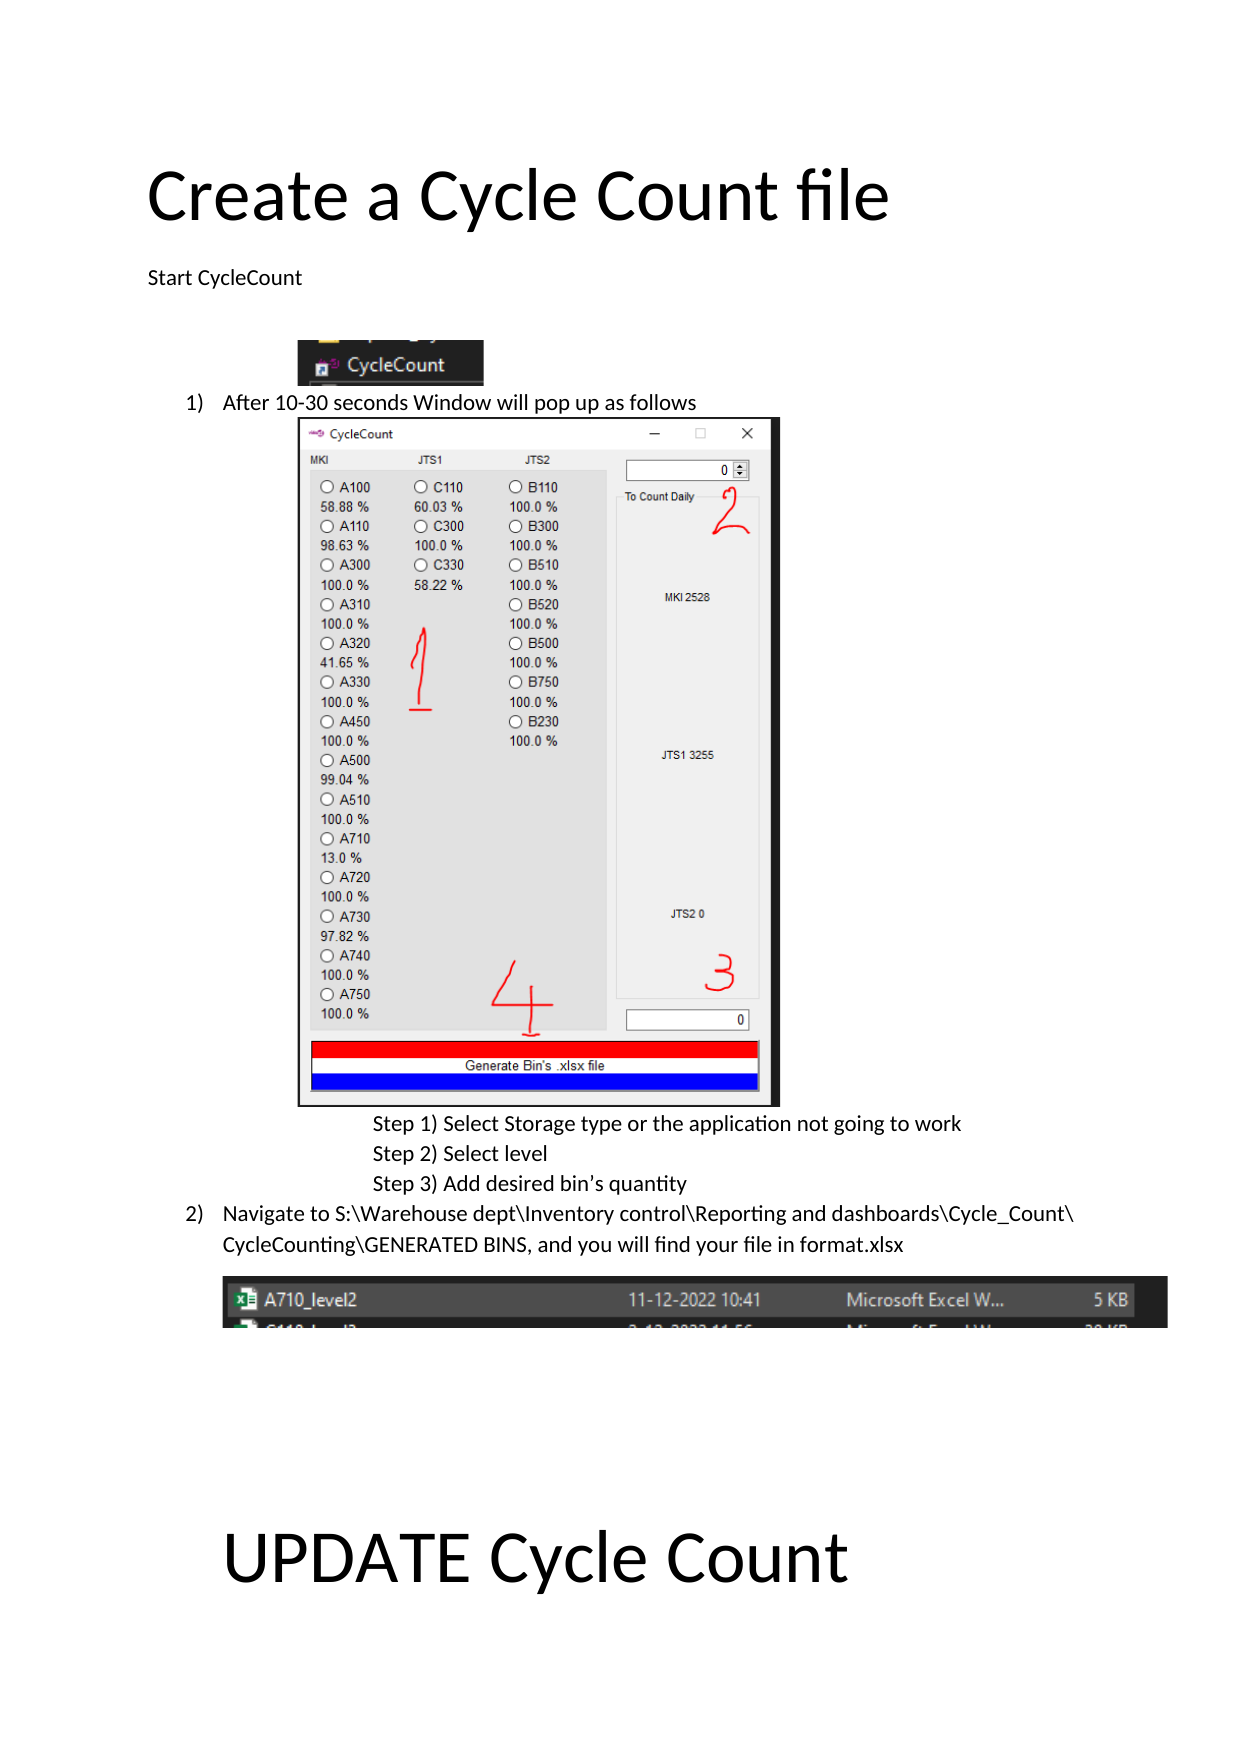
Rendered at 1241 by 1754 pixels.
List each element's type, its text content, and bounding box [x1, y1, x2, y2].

text Start CycleCount [148, 263, 1093, 291]
text UPDATE Cycle Count [223, 1509, 1093, 1601]
picture [297, 417, 780, 1107]
picture [222, 1276, 1168, 1328]
picture [297, 340, 484, 386]
list Step 1) Select Storage type or the application not going to work [298, 1109, 1093, 1137]
list Step 3) Add desired bin’s quantity [298, 1169, 1093, 1197]
list Step 2) Select level [298, 1139, 1093, 1167]
list After 10-30 seconds Window will pop up as follows [185, 388, 1093, 416]
text Create a Cycle Count file [148, 148, 1093, 239]
list Navigate to S:\Warehouse dept\Inventory control\Reporting and dashboards\Cycle_Count\CycleCounting\GENERATED BINS, and you will find your file in format.xlsx [185, 1199, 1093, 1258]
